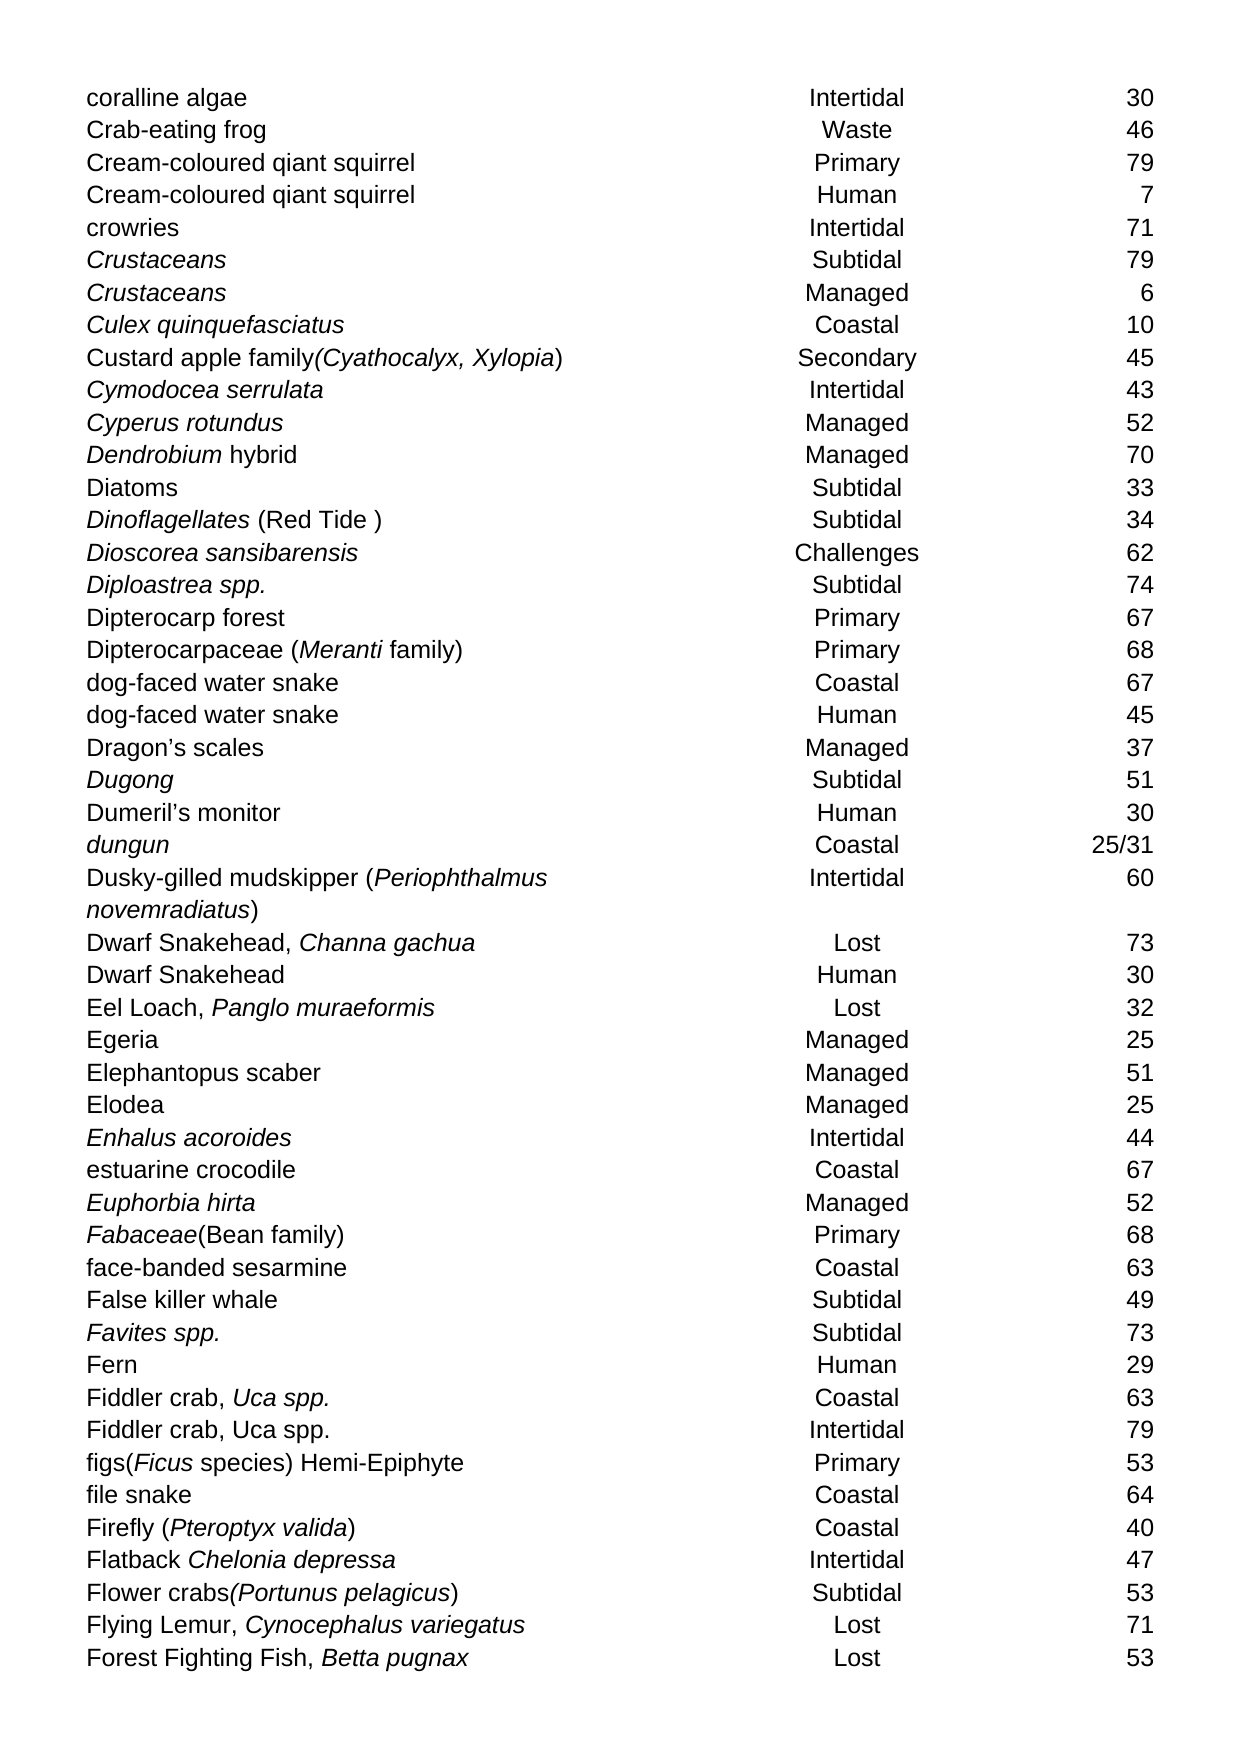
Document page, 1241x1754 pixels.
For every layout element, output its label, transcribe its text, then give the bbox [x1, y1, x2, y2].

table_cell Intertidal [738, 1543, 976, 1576]
table_cell 30 [976, 796, 1165, 828]
table_cell Fiddler crab, Uca spp. [75, 1413, 738, 1446]
table_cell Coastal [738, 1381, 976, 1413]
table_cell Subtidal [738, 503, 976, 536]
table_cell Managed [738, 1023, 976, 1056]
table_cell Crustaceans [75, 276, 738, 308]
table_cell 79 [976, 243, 1165, 276]
table_cell 34 [976, 503, 1165, 536]
table_cell 68 [976, 1218, 1165, 1251]
table_cell dungun [75, 828, 738, 861]
table_cell Euphorbia hirta [75, 1186, 738, 1218]
table_cell Dugong [75, 763, 738, 796]
table_cell Human [738, 958, 976, 991]
table_cell 45 [976, 698, 1165, 731]
table_cell 73 [976, 1316, 1165, 1348]
table_cell Subtidal [738, 1316, 976, 1348]
table_cell 53 [976, 1446, 1165, 1478]
table_cell Cream-coloured qiant squirrel [75, 146, 738, 178]
table_cell Fabaceae(Bean family) [75, 1218, 738, 1251]
table_cell 40 [976, 1511, 1165, 1543]
table_cell Subtidal [738, 568, 976, 601]
table_cell 46 [976, 113, 1165, 146]
table_cell 47 [976, 1543, 1165, 1576]
table_cell 67 [976, 666, 1165, 698]
table_cell 44 [976, 1121, 1165, 1153]
table_cell 67 [976, 1153, 1165, 1186]
table_cell 49 [976, 1283, 1165, 1316]
table_cell Intertidal [738, 1121, 976, 1153]
table_cell Cream-coloured qiant squirrel [75, 178, 738, 211]
table_cell 64 [976, 1478, 1165, 1511]
table_cell Lost [738, 991, 976, 1023]
table_cell Lost [738, 1641, 976, 1673]
table_cell Coastal [738, 308, 976, 341]
table_cell 70 [976, 438, 1165, 471]
table_cell Dipterocarpaceae (Meranti family) [75, 633, 738, 666]
table_cell Waste [738, 113, 976, 146]
table_cell Coastal [738, 1251, 976, 1283]
table_cell Managed [738, 731, 976, 763]
table_cell Flower crabs(Portunus pelagicus) [75, 1576, 738, 1608]
table_cell 51 [976, 1056, 1165, 1088]
table_cell 68 [976, 633, 1165, 666]
table_cell Diatoms [75, 471, 738, 503]
table_cell Cymodocea serrulata [75, 373, 738, 406]
table_cell False killer whale [75, 1283, 738, 1316]
table_cell Human [738, 796, 976, 828]
table_cell Primary [738, 1446, 976, 1478]
table_cell Managed [738, 406, 976, 438]
table_cell dog-faced water snake [75, 698, 738, 731]
table_cell Crab-eating frog [75, 113, 738, 146]
table_cell Dumeril’s monitor [75, 796, 738, 828]
table_cell estuarine crocodile [75, 1153, 738, 1186]
table_cell Crustaceans [75, 243, 738, 276]
table_cell Managed [738, 1186, 976, 1218]
table_cell dog-faced water snake [75, 666, 738, 698]
table_cell coralline algae [75, 81, 738, 113]
table_cell 63 [976, 1381, 1165, 1413]
table_cell 63 [976, 1251, 1165, 1283]
table_cell Dinoflagellates (Red Tide ) [75, 503, 738, 536]
table_cell 79 [976, 146, 1165, 178]
table_cell Dragon’s scales [75, 731, 738, 763]
table_cell Flatback Chelonia depressa [75, 1543, 738, 1576]
table_cell Subtidal [738, 243, 976, 276]
table_cell Lost [738, 1608, 976, 1641]
table_cell Coastal [738, 666, 976, 698]
table_cell Challenges [738, 536, 976, 568]
table_cell Coastal [738, 1511, 976, 1543]
table_cell Culex quinquefasciatus [75, 308, 738, 341]
table_cell Elephantopus scaber [75, 1056, 738, 1088]
table_cell 43 [976, 373, 1165, 406]
table_cell 53 [976, 1641, 1165, 1673]
table_cell 71 [976, 1608, 1165, 1641]
table_cell Fern [75, 1348, 738, 1381]
table_cell Intertidal [738, 211, 976, 243]
table_cell Dioscorea sansibarensis [75, 536, 738, 568]
table_cell Custard apple family(Cyathocalyx, Xylopia) [75, 341, 738, 373]
table_cell 74 [976, 568, 1165, 601]
table_cell Flying Lemur, Cynocephalus variegatus [75, 1608, 738, 1641]
table_cell Coastal [738, 1478, 976, 1511]
table_cell 30 [976, 81, 1165, 113]
table_cell crowries [75, 211, 738, 243]
table_cell 79 [976, 1413, 1165, 1446]
table_cell 71 [976, 211, 1165, 243]
table_cell Lost [738, 926, 976, 958]
table_cell Managed [738, 276, 976, 308]
table_cell 37 [976, 731, 1165, 763]
table_cell Elodea [75, 1088, 738, 1121]
table_cell Managed [738, 438, 976, 471]
table_cell Dwarf Snakehead, Channa gachua [75, 926, 738, 958]
table_cell Managed [738, 1056, 976, 1088]
table_cell 62 [976, 536, 1165, 568]
table_cell 33 [976, 471, 1165, 503]
table_cell Subtidal [738, 1283, 976, 1316]
table_cell Intertidal [738, 861, 976, 926]
table_cell Subtidal [738, 1576, 976, 1608]
table_cell 52 [976, 406, 1165, 438]
table_cell 73 [976, 926, 1165, 958]
table_cell Dusky-gilled mudskipper (Periophthalmus novemradiatus) [75, 861, 738, 926]
table_cell 60 [976, 861, 1165, 926]
table_cell Favites spp. [75, 1316, 738, 1348]
table_cell Primary [738, 601, 976, 633]
table_cell Intertidal [738, 1413, 976, 1446]
table_cell 7 [976, 178, 1165, 211]
table_cell 6 [976, 276, 1165, 308]
table_cell Subtidal [738, 471, 976, 503]
table_cell 25/31 [976, 828, 1165, 861]
table_cell Primary [738, 1218, 976, 1251]
table_cell Cyperus rotundus [75, 406, 738, 438]
table_cell face-banded sesarmine [75, 1251, 738, 1283]
table_cell Coastal [738, 828, 976, 861]
table_cell Firefly (Pteroptyx valida) [75, 1511, 738, 1543]
table_cell 25 [976, 1088, 1165, 1121]
table_cell Eel Loach, Panglo muraeformis [75, 991, 738, 1023]
table_cell Egeria [75, 1023, 738, 1056]
table_cell Human [738, 1348, 976, 1381]
table_cell Secondary [738, 341, 976, 373]
table_cell Dipterocarp forest [75, 601, 738, 633]
table_cell Dendrobium hybrid [75, 438, 738, 471]
table_cell 52 [976, 1186, 1165, 1218]
table_cell 10 [976, 308, 1165, 341]
table_cell Fiddler crab, Uca spp. [75, 1381, 738, 1413]
table_cell Subtidal [738, 763, 976, 796]
table_cell 45 [976, 341, 1165, 373]
table_cell 67 [976, 601, 1165, 633]
table_cell Human [738, 178, 976, 211]
table_cell Coastal [738, 1153, 976, 1186]
table_cell Dwarf Snakehead [75, 958, 738, 991]
table_cell Intertidal [738, 81, 976, 113]
table_cell Enhalus acoroides [75, 1121, 738, 1153]
table_cell 30 [976, 958, 1165, 991]
table_cell 29 [976, 1348, 1165, 1381]
table_cell Forest Fighting Fish, Betta pugnax [75, 1641, 738, 1673]
table_cell Managed [738, 1088, 976, 1121]
table_cell 53 [976, 1576, 1165, 1608]
table_cell Diploastrea spp. [75, 568, 738, 601]
table_cell Primary [738, 146, 976, 178]
table_cell Primary [738, 633, 976, 666]
table_cell Human [738, 698, 976, 731]
table_cell 51 [976, 763, 1165, 796]
table_cell 32 [976, 991, 1165, 1023]
table_cell file snake [75, 1478, 738, 1511]
table_cell figs(Ficus species) Hemi-Epiphyte [75, 1446, 738, 1478]
table_cell 25 [976, 1023, 1165, 1056]
table_cell Intertidal [738, 373, 976, 406]
